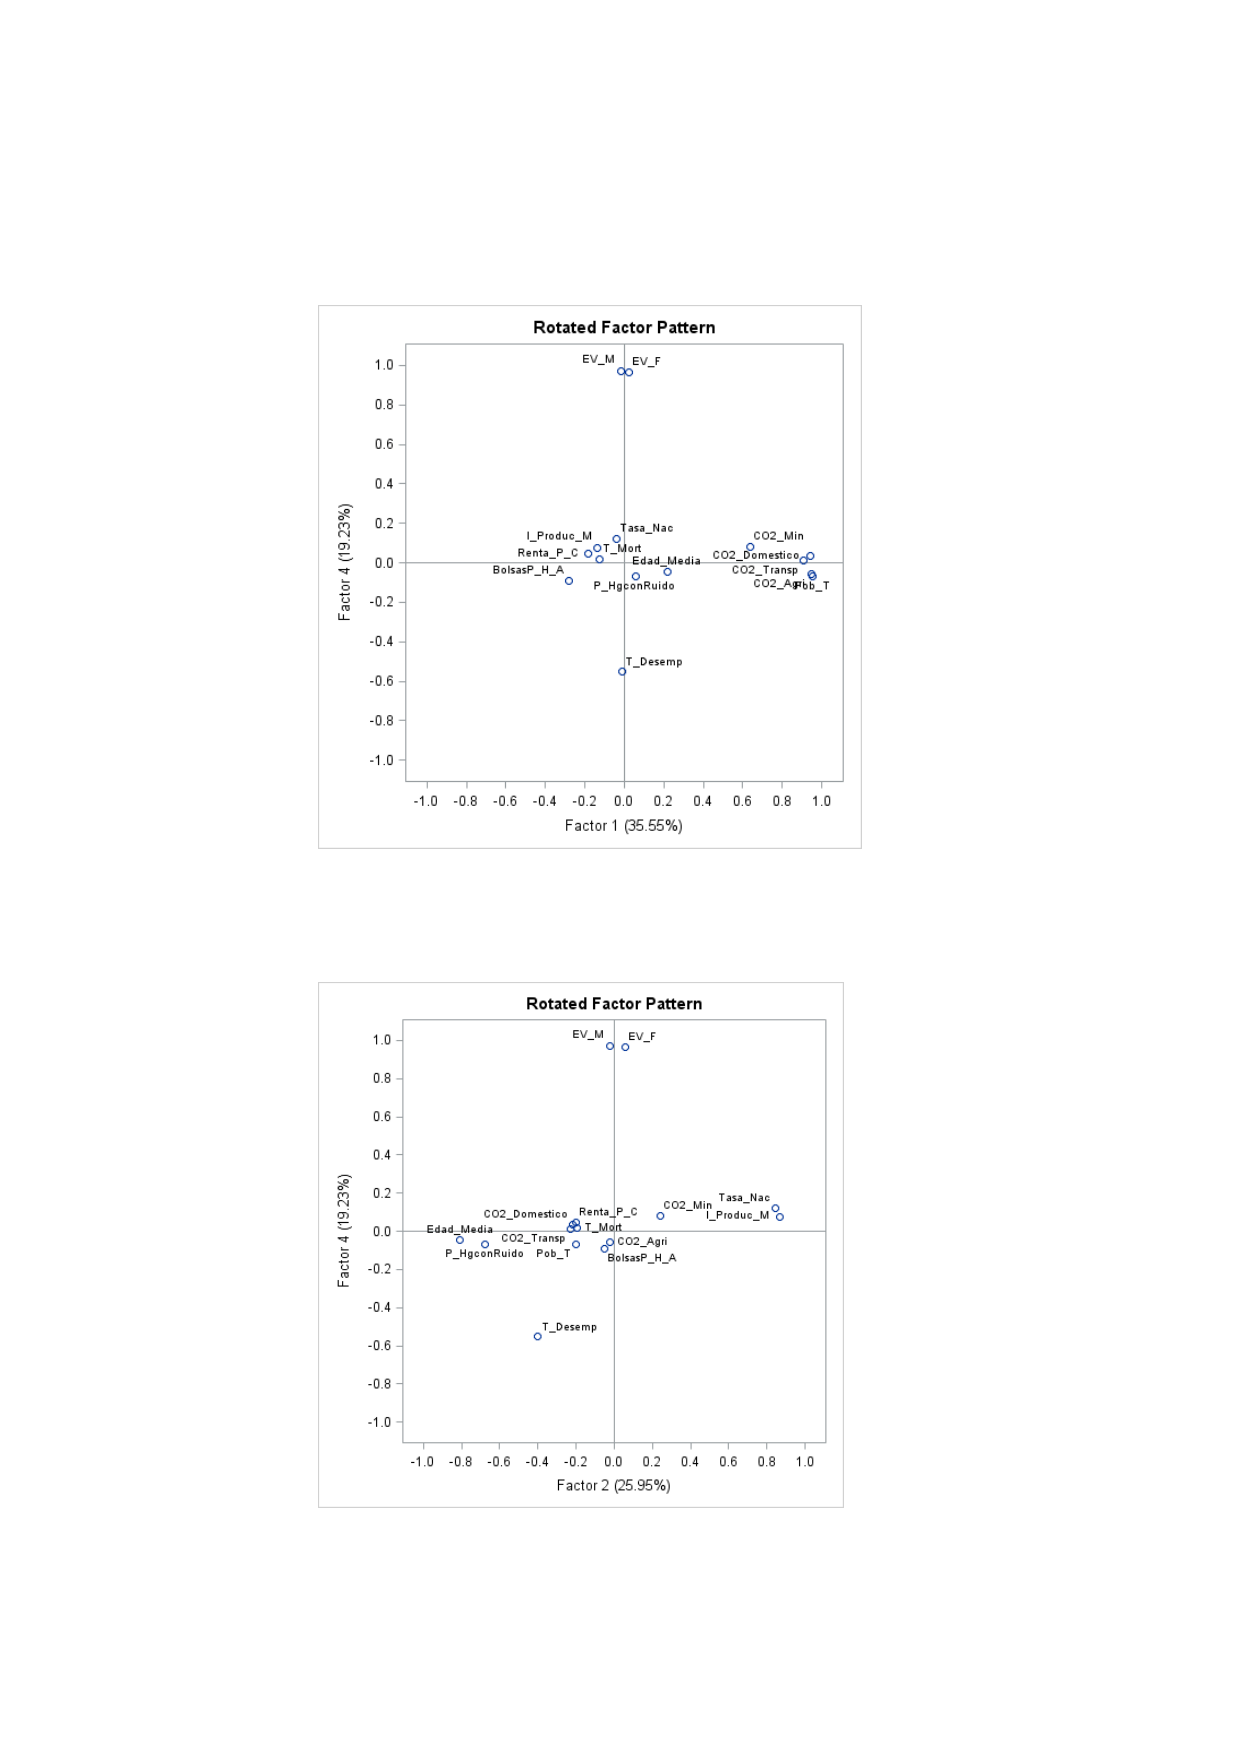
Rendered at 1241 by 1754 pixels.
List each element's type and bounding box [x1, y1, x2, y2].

picture [318, 982, 844, 1508]
picture [318, 305, 862, 849]
